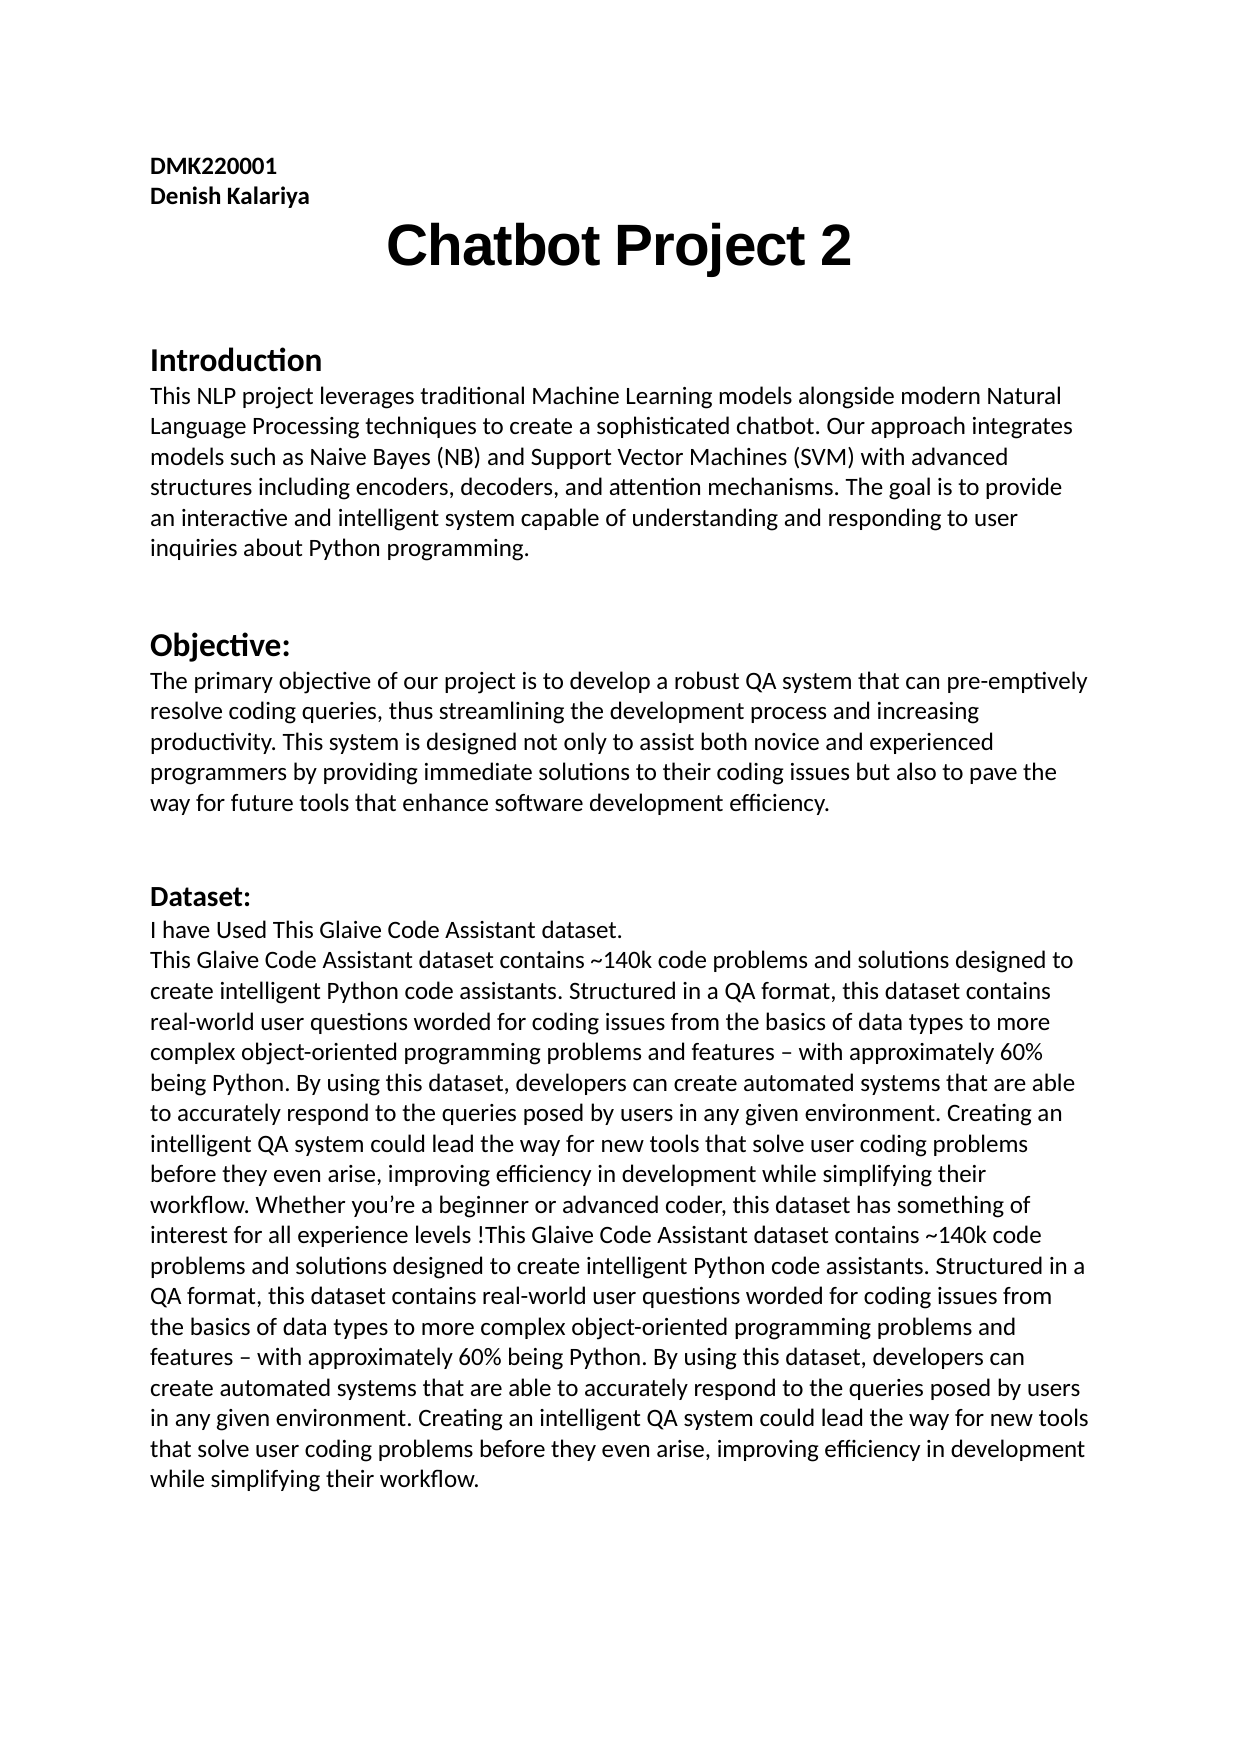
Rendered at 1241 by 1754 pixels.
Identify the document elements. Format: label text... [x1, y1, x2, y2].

text The primary objective of our project is to develop a robust QA system that can pre-emptively resolve coding queries, thus streamlining the development process and increasing productivity. This system is designed not only to assist both novice and experienced programmers by providing immediate solutions to their coding issues but also to pave the way for future tools that enhance software development efficiency. [150, 665, 1090, 817]
title Chatbot Project 2 [150, 211, 1090, 278]
text Dataset: [150, 878, 1090, 914]
text I have Used This Glaive Code Assistant dataset. [150, 914, 1090, 944]
text DMK220001 [150, 150, 1090, 181]
text This NLP project leverages traditional Machine Learning models alongside modern Natural Language Processing techniques to create a sophisticated chatbot. Our approach integrates models such as Naive Bayes (NB) and Support Vector Machines (SVM) with advanced structures including encoders, decoders, and attention mechanisms. The goal is to provide an interactive and intelligent system capable of understanding and responding to user inquiries about Python programming. [150, 380, 1090, 563]
text Introduction [150, 339, 1090, 380]
text Objective: [150, 624, 1090, 665]
text Denish Kalariya [150, 181, 1090, 211]
text This Glaive Code Assistant dataset contains ~140k code problems and solutions designed to create intelligent Python code assistants. Structured in a QA format, this dataset contains real-world user questions worded for coding issues from the basics of data types to more complex object-oriented programming problems and features – with approximately 60% being Python. By using this dataset, developers can create automated systems that are able to accurately respond to the queries posed by users in any given environment. Creating an intelligent QA system could lead the way for new tools that solve user coding problems before they even arise, improving efficiency in development while simplifying their workflow. Whether you’re a beginner or advanced coder, this dataset has something of interest for all experience levels !This Glaive Code Assistant dataset contains ~140k code problems and solutions designed to create intelligent Python code assistants. Structured in a QA format, this dataset contains real-world user questions worded for coding issues from the basics of data types to more complex object-oriented programming problems and features – with approximately 60% being Python. By using this dataset, developers can create automated systems that are able to accurately respond to the queries posed by users in any given environment. Creating an intelligent QA system could lead the way for new tools that solve user coding problems before they even arise, improving efficiency in development while simplifying their workflow. [150, 944, 1090, 1494]
